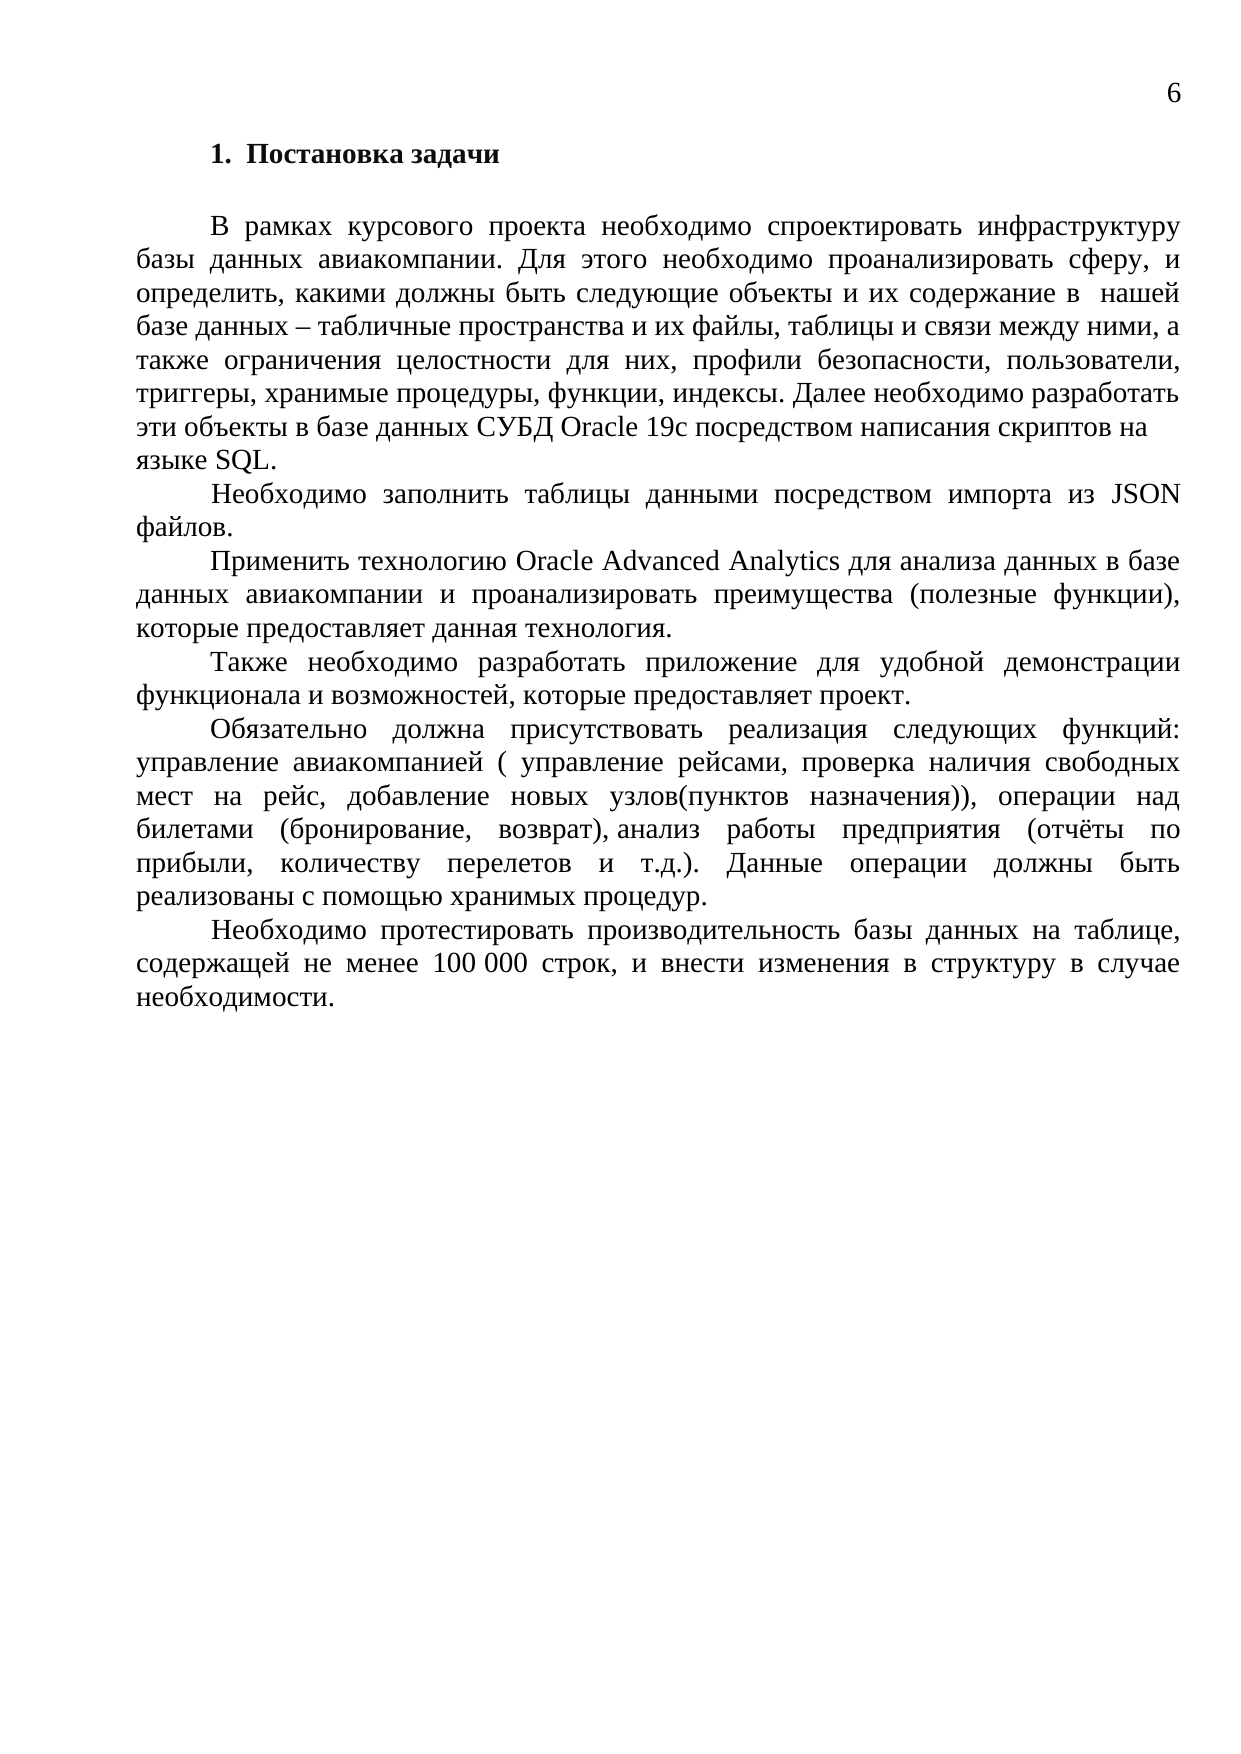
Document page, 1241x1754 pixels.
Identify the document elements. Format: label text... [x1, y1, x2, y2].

text Применить технологию Oracle Advanced Analytics для анализа данных в базе данных авиакомпании и проанализировать преимущества (полезные функции), которые предоставляет данная технология. [136, 543, 1181, 644]
text Также необходимо разработать приложение для удобной демонстрации функционала и возможностей, которые предоставляет проект. [136, 644, 1181, 711]
text Обязательно должна присутствовать реализация следующих функций: управление авиакомпанией ( управление рейсами, проверка наличия свободных мест на рейс, добавление новых узлов(пунктов назначения)), операции над билетами (бронирование, возврат), анализ работы предприятия (отчёты по прибыли, количеству перелетов и т.д.). Данные операции должны быть реализованы с помощью хранимых процедур. [136, 711, 1181, 912]
text В рамках курсового проекта необходимо спроектировать инфраструктуру базы данных авиакомпании. Для этого необходимо проанализировать сферу, и определить, какими должны быть следующие объекты и их содержание в нашей базе данных – табличные пространства и их файлы, таблицы и связи между ними, а также ограничения целостности для них, профили безопасности, пользователи, триггеры, хранимые процедуры, функции, индексы. Далее необходимо разработать эти объекты в базе данных СУБД Oracle 19c посредством написания скриптов на языке SQL. Необходимо заполнить таблицы данными посредством импорта из JSON файлов. [136, 208, 1181, 543]
subtitle Постановка задачи [210, 137, 1181, 170]
text Необходимо протестировать производительность базы данных на таблице, содержащей не менее 100 000 строк, и внести изменения в структуру в случае необходимости. [136, 912, 1181, 1013]
